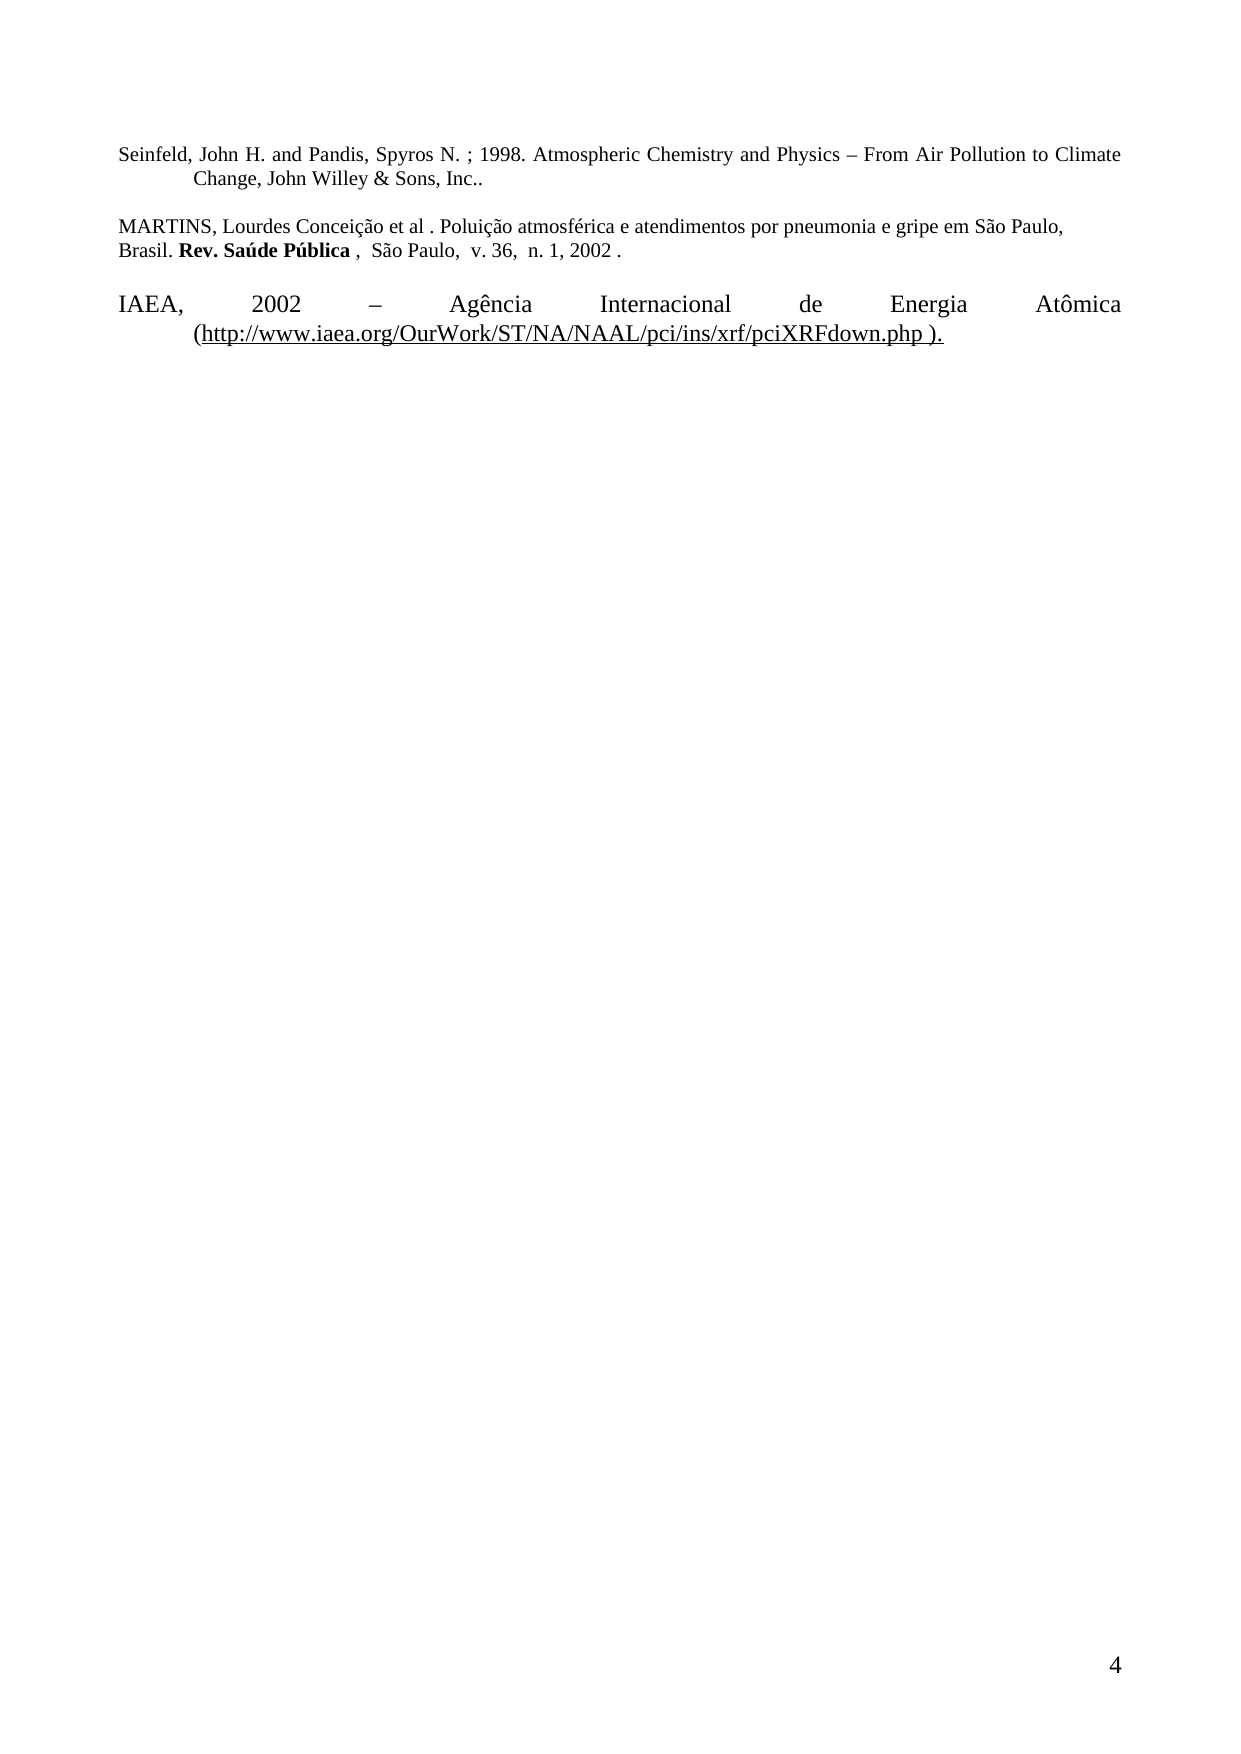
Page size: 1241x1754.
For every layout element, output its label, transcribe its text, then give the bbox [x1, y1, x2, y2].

text MARTINS, Lourdes Conceição et al . Poluição atmosférica e atendimentos por pneumonia e gripe em São Paulo, Brasil. Rev. Saúde Pública , São Paulo, v. 36, n. 1, 2002 . [118, 214, 1122, 262]
text IAEA, 2002 – Agência Internacional de Energia Atômica (http://www.iaea.org/OurWork/ST/NA/NAAL/pci/ins/xrf/pciXRFdown.php ). [118, 289, 1122, 346]
text Seinfeld, John H. and Pandis, Spyros N. ; 1998. Atmospheric Chemistry and Physics – From Air Pollution to Climate Change, John Willey & Sons, Inc.. [118, 142, 1122, 190]
